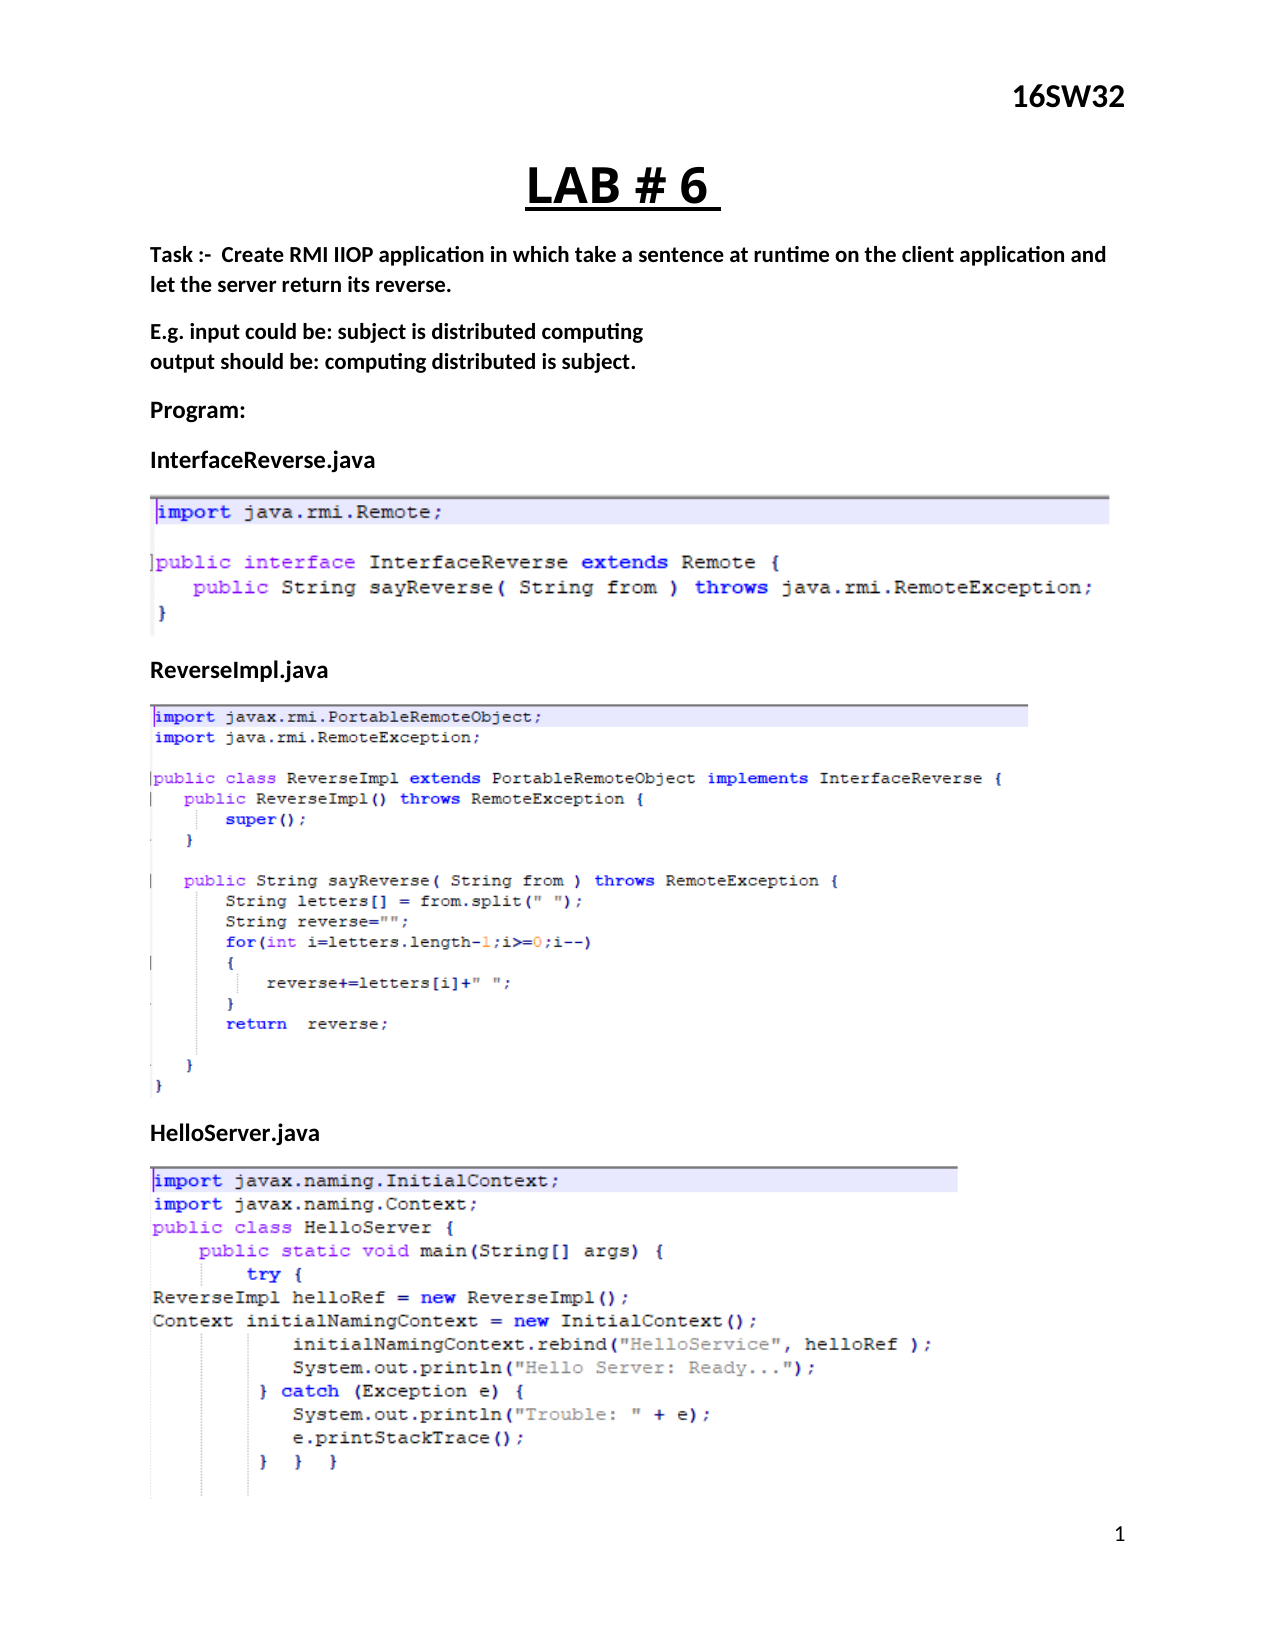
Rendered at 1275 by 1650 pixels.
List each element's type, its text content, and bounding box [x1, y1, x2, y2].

text HelloServer.java [150, 1117, 1125, 1147]
text InterfaceReverse.java [150, 444, 1125, 474]
text LAB # 6 [450, 150, 1125, 218]
picture [150, 704, 1029, 1098]
text Task :- Create RMI IIOP application in which take a sentence at runtime on the client application and let the server return its reverse. [150, 240, 1125, 298]
text ReverseImpl.java [150, 654, 1125, 685]
picture [150, 493, 1110, 636]
text E.g. input could be: subject is distributed computing output should be: computing distributed is subject. [150, 317, 1125, 376]
text Program: [150, 394, 1125, 425]
picture [150, 1166, 958, 1499]
